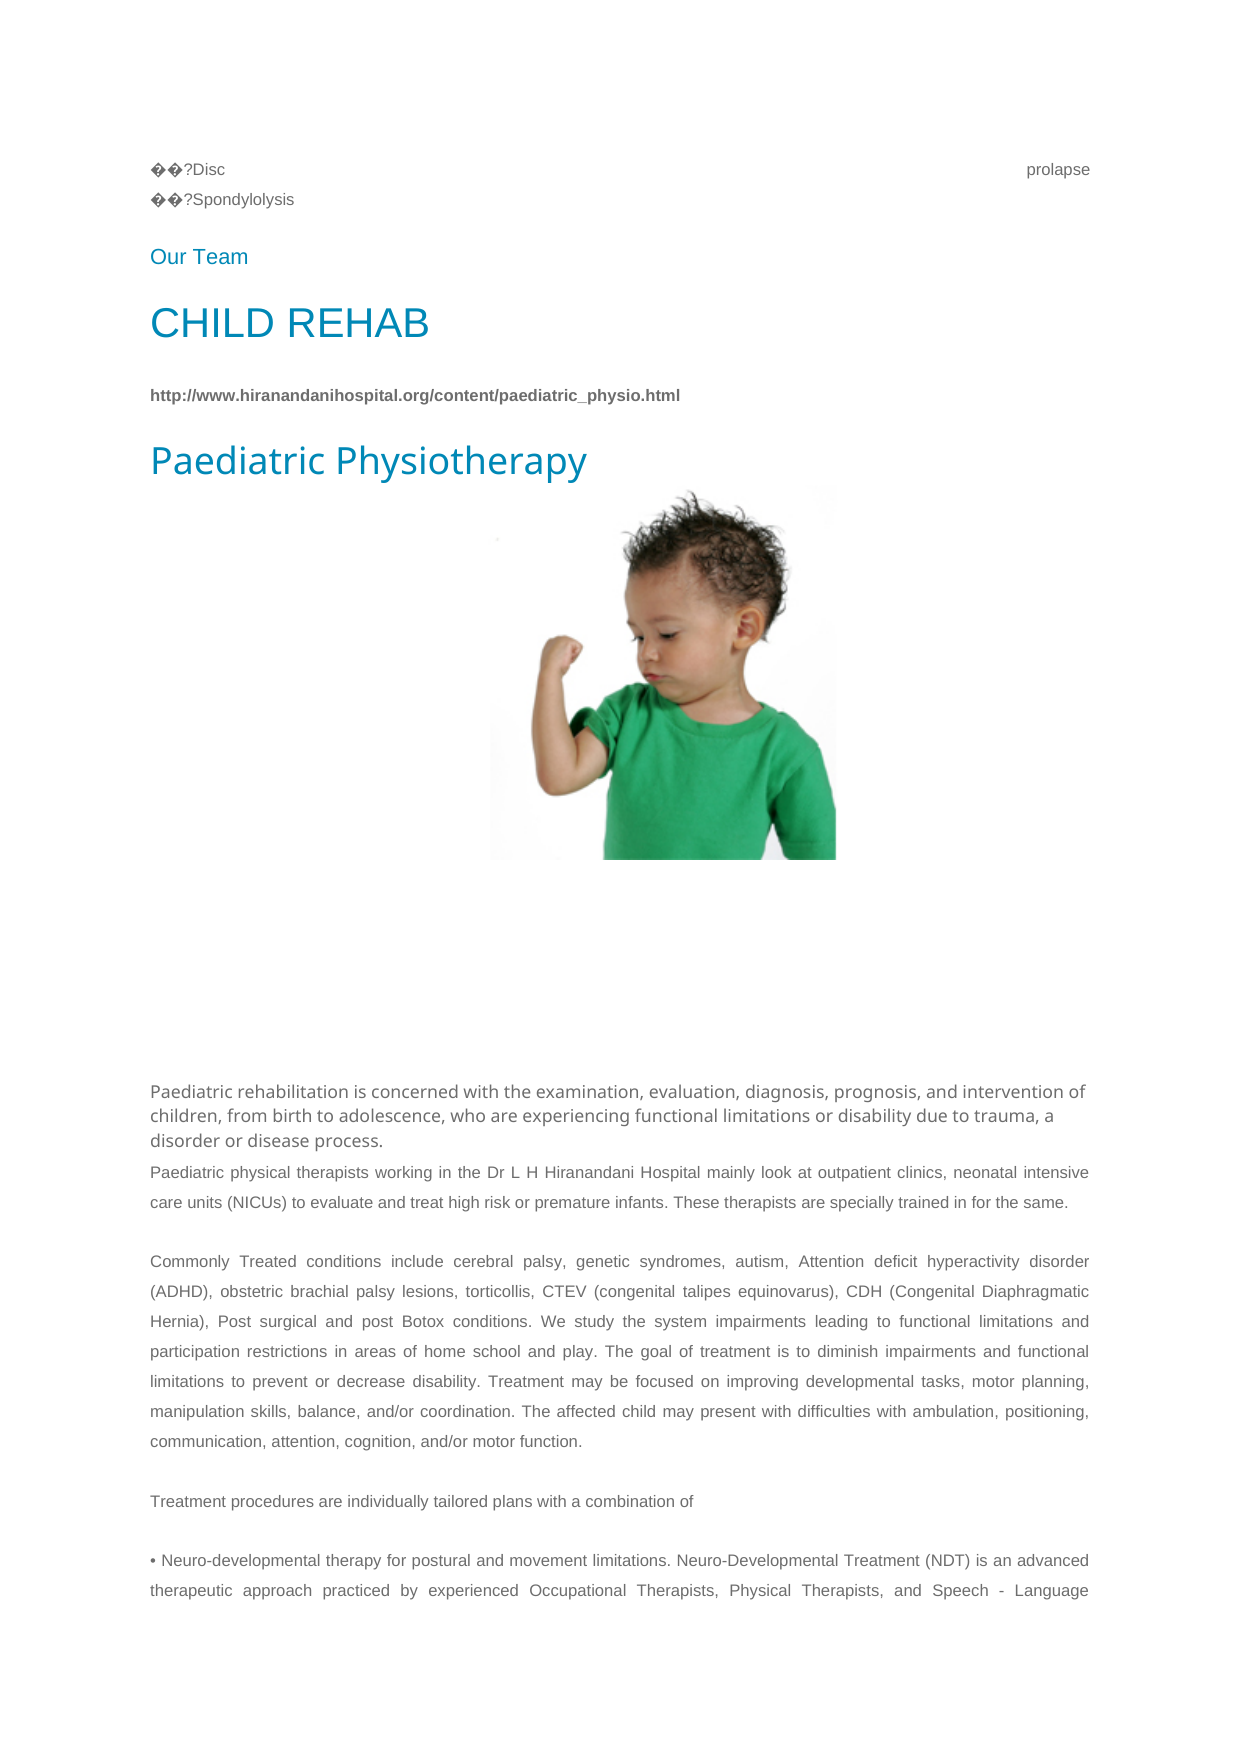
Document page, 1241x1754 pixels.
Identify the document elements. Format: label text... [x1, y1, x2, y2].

text Commonly Treated conditions include cerebral palsy, genetic syndromes, autism, Attention deficit hyperactivity disorder (ADHD), obstetric brachial palsy lesions, torticollis, CTEV (congenital talipes equinovarus), CDH (Congenital Diaphragmatic Hernia), Post surgical and post Botox conditions. We study the system impairments leading to functional limitations and participation restrictions in areas of home school and play. The goal of treatment is to diminish impairments and functional limitations to prevent or decrease disability. Treatment may be focused on improving developmental tasks, motor planning, manipulation skills, balance, and/or coordination. The affected child may present with difficulties with ambulation, positioning, communication, attention, cognition, and/or motor function. [150, 1241, 1090, 1451]
text Treatment procedures are individually tailored plans with a combination of [150, 1481, 1090, 1511]
text Paediatric rehabilitation is concerned with the examination, evaluation, diagnosis, prognosis, and intervention of children, from birth to adolescence, who are experiencing functional limitations or disability due to trauma, a disorder or disease process. [150, 1007, 1090, 1152]
text Paediatric physical therapists working in the Dr L H Hiranandani Hospital mainly look at outpatient clinics, neonatal intensive care units (NICUs) to evaluate and treat high risk or premature infants. These therapists are specially trained in for the same. [150, 1152, 1090, 1212]
text Paediatric Physiotherapy [150, 434, 1090, 485]
text CHILD REHAB [150, 298, 1090, 346]
picture [150, 485, 1216, 860]
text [150, 1540, 1090, 1600]
text http://www.hiranandanihospital.org/content/paediatric_physio.html [150, 375, 1090, 405]
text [150, 150, 1090, 210]
text Our Team [150, 239, 1090, 269]
